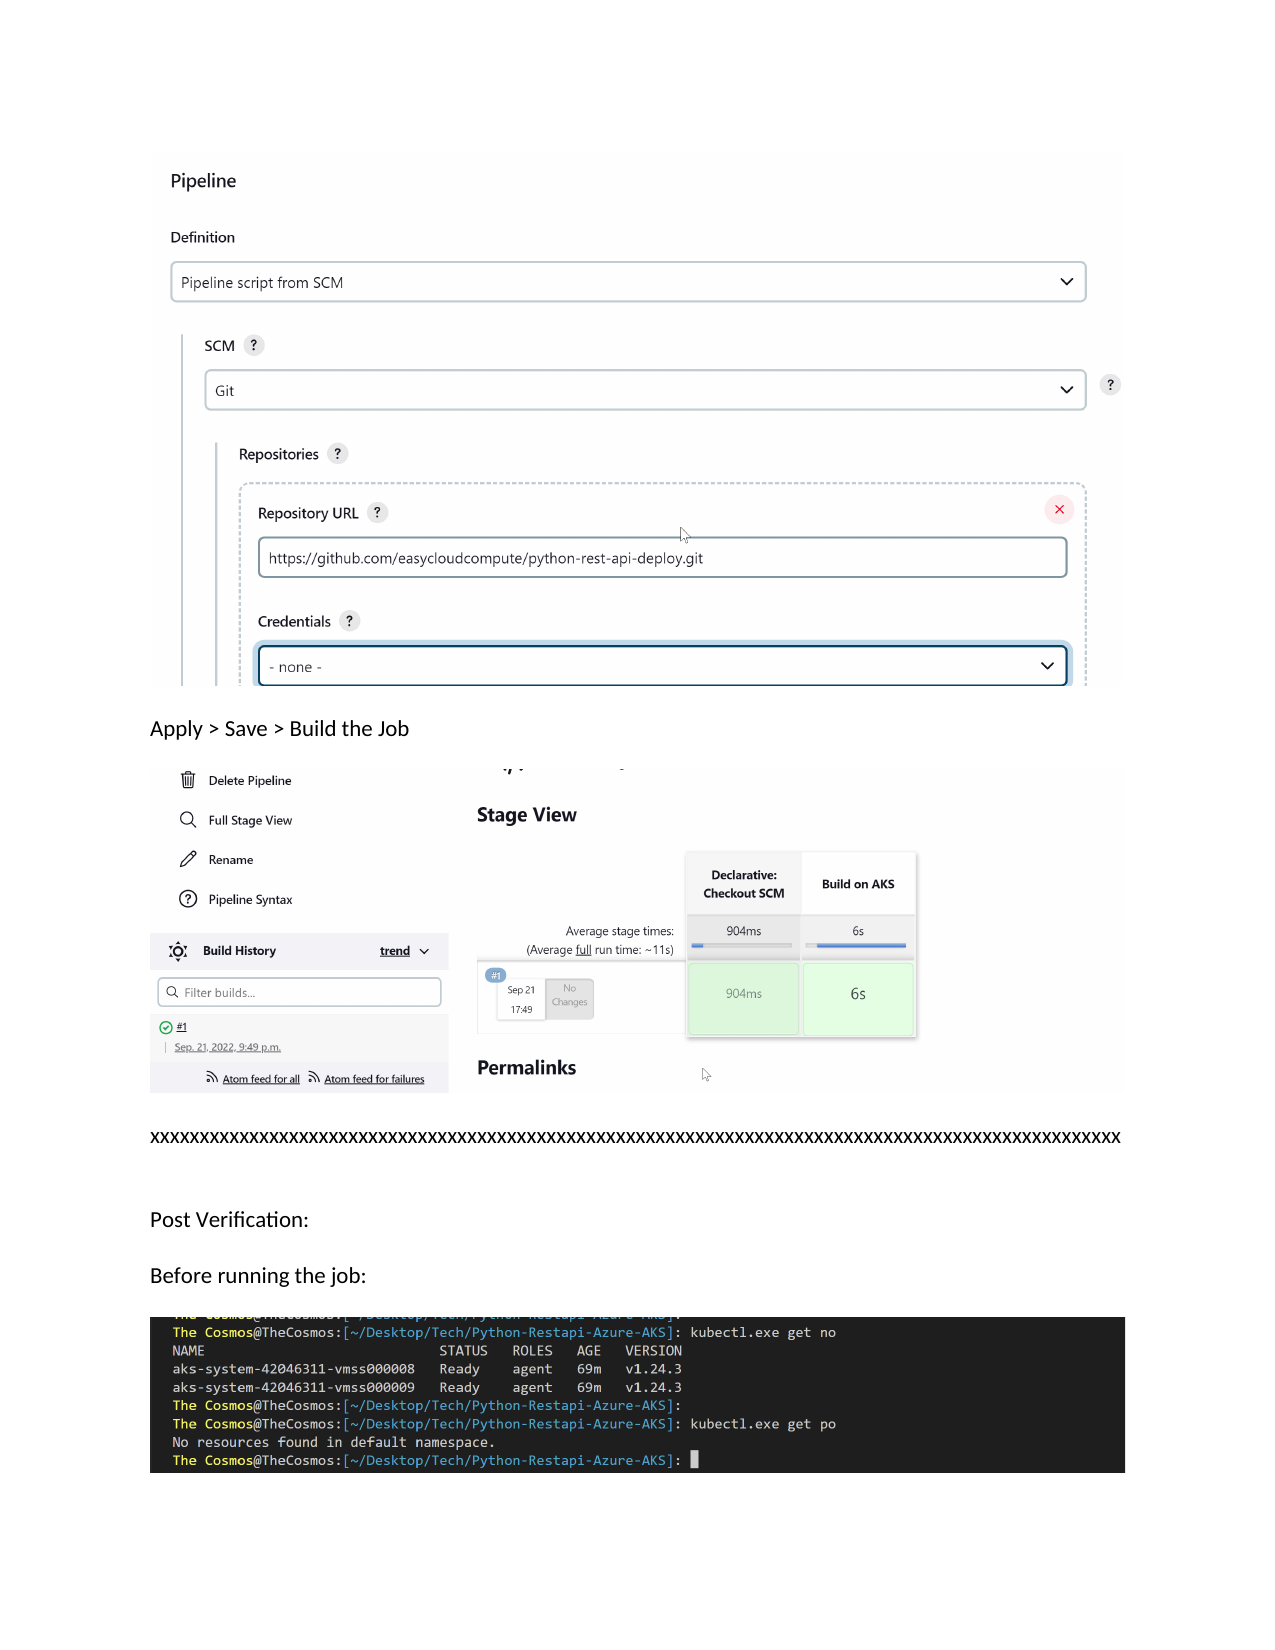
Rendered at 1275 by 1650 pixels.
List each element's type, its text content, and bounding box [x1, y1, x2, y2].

text Apply > Save > Build the Job [150, 714, 1125, 742]
picture [150, 1317, 1125, 1473]
text xxxxxxxxxxxxxxxxxxxxxxxxxxxxxxxxxxxxxxxxxxxxxxxxxxxxxxxxxxxxxxxxxxxxxxxxxxxxxxxxxxxxxxxxxxxxxxxxxx [150, 1121, 1125, 1149]
text Before running the job: [150, 1261, 1125, 1289]
text Post Verification: [150, 1205, 1125, 1233]
picture [150, 769, 1125, 1093]
picture [150, 150, 1125, 686]
